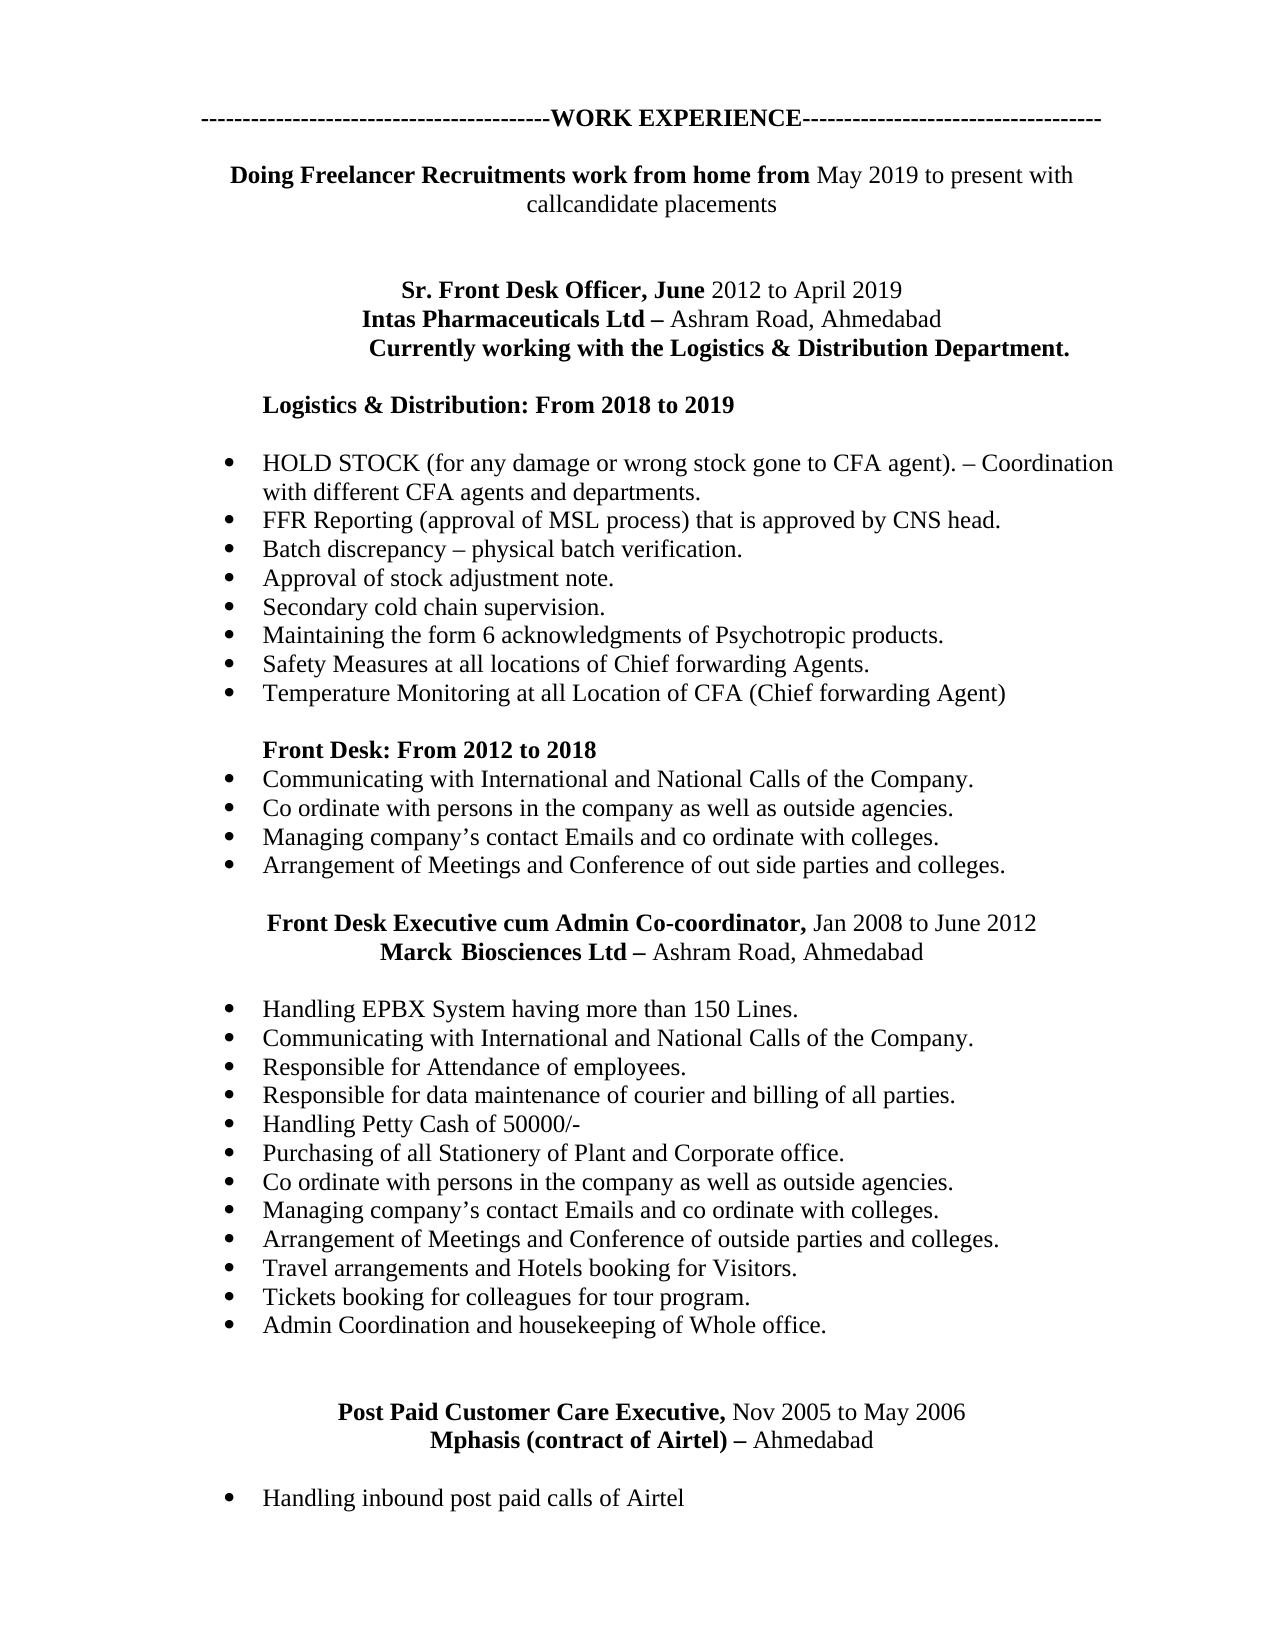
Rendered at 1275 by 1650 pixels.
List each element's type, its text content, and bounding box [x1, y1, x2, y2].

text Intas Pharmaceuticals Ltd – Ashram Road, Ahmedabad [187, 304, 1116, 333]
list Handling inbound post paid calls of Airtel [225, 1483, 1116, 1512]
list Handling Petty Cash of 50000/- [225, 1109, 1116, 1138]
text Doing Freelancer Recruitments work from home from May 2019 to present with callcandidate placements [187, 161, 1116, 218]
list Managing company’s contact Emails and co ordinate with colleges. [225, 1196, 1116, 1224]
list Safety Measures at all locations of Chief forwarding Agents. [225, 649, 1116, 678]
list Responsible for data maintenance of courier and billing of all parties. [225, 1081, 1116, 1109]
text Sr. Front Desk Officer, June 2012 to April 2019 [187, 276, 1116, 304]
text Front Desk: From 2012 to 2018 [187, 736, 1116, 764]
list Arrangement of Meetings and Conference of out side parties and colleges. [225, 851, 1116, 879]
list Communicating with International and National Calls of the Company. [225, 1023, 1116, 1052]
list Admin Coordination and housekeeping of Whole office. [225, 1311, 1116, 1339]
list Co ordinate with persons in the company as well as outside agencies. [225, 1167, 1116, 1196]
text Mphasis (contract of Airtel) – Ahmedabad [187, 1426, 1116, 1454]
text Front Desk Executive cum Admin Co-coordinator, Jan 2008 to June 2012 [187, 908, 1116, 937]
list Communicating with International and National Calls of the Company. [225, 764, 1116, 793]
list Batch discrepancy – physical batch verification. [225, 534, 1116, 563]
list Arrangement of Meetings and Conference of outside parties and colleges. [225, 1224, 1116, 1253]
list HOLD STOCK (for any damage or wrong stock gone to CFA agent). – Coordination with different CFA agents and departments. [225, 448, 1116, 506]
text Post Paid Customer Care Executive, Nov 2005 to May 2006 [187, 1397, 1116, 1426]
text Logistics & Distribution: From 2018 to 2019 [262, 391, 1116, 419]
list FFR Reporting (approval of MSL process) that is approved by CNS head. [225, 506, 1116, 534]
text Marck Biosciences Ltd – Ashram Road, Ahmedabad [187, 937, 1116, 966]
list Temperature Monitoring at all Location of CFA (Chief forwarding Agent) [225, 678, 1116, 707]
list Managing company’s contact Emails and co ordinate with colleges. [225, 822, 1116, 851]
list Secondary cold chain supervision. [225, 592, 1116, 621]
list Maintaining the form 6 acknowledgments of Psychotropic products. [225, 621, 1116, 649]
text Currently working with the Logistics & Distribution Department. [187, 333, 1116, 362]
text ------------------------------------------WORK EXPERIENCE------------------------------------ [187, 103, 1116, 132]
list Approval of stock adjustment note. [225, 563, 1116, 592]
list Tickets booking for colleagues for tour program. [225, 1282, 1116, 1311]
list Responsible for Attendance of employees. [225, 1052, 1116, 1081]
list Handling EPBX System having more than 150 Lines. [225, 994, 1116, 1023]
list Travel arrangements and Hotels booking for Visitors. [225, 1253, 1116, 1282]
list Co ordinate with persons in the company as well as outside agencies. [225, 793, 1116, 822]
list Purchasing of all Stationery of Plant and Corporate office. [225, 1138, 1116, 1167]
